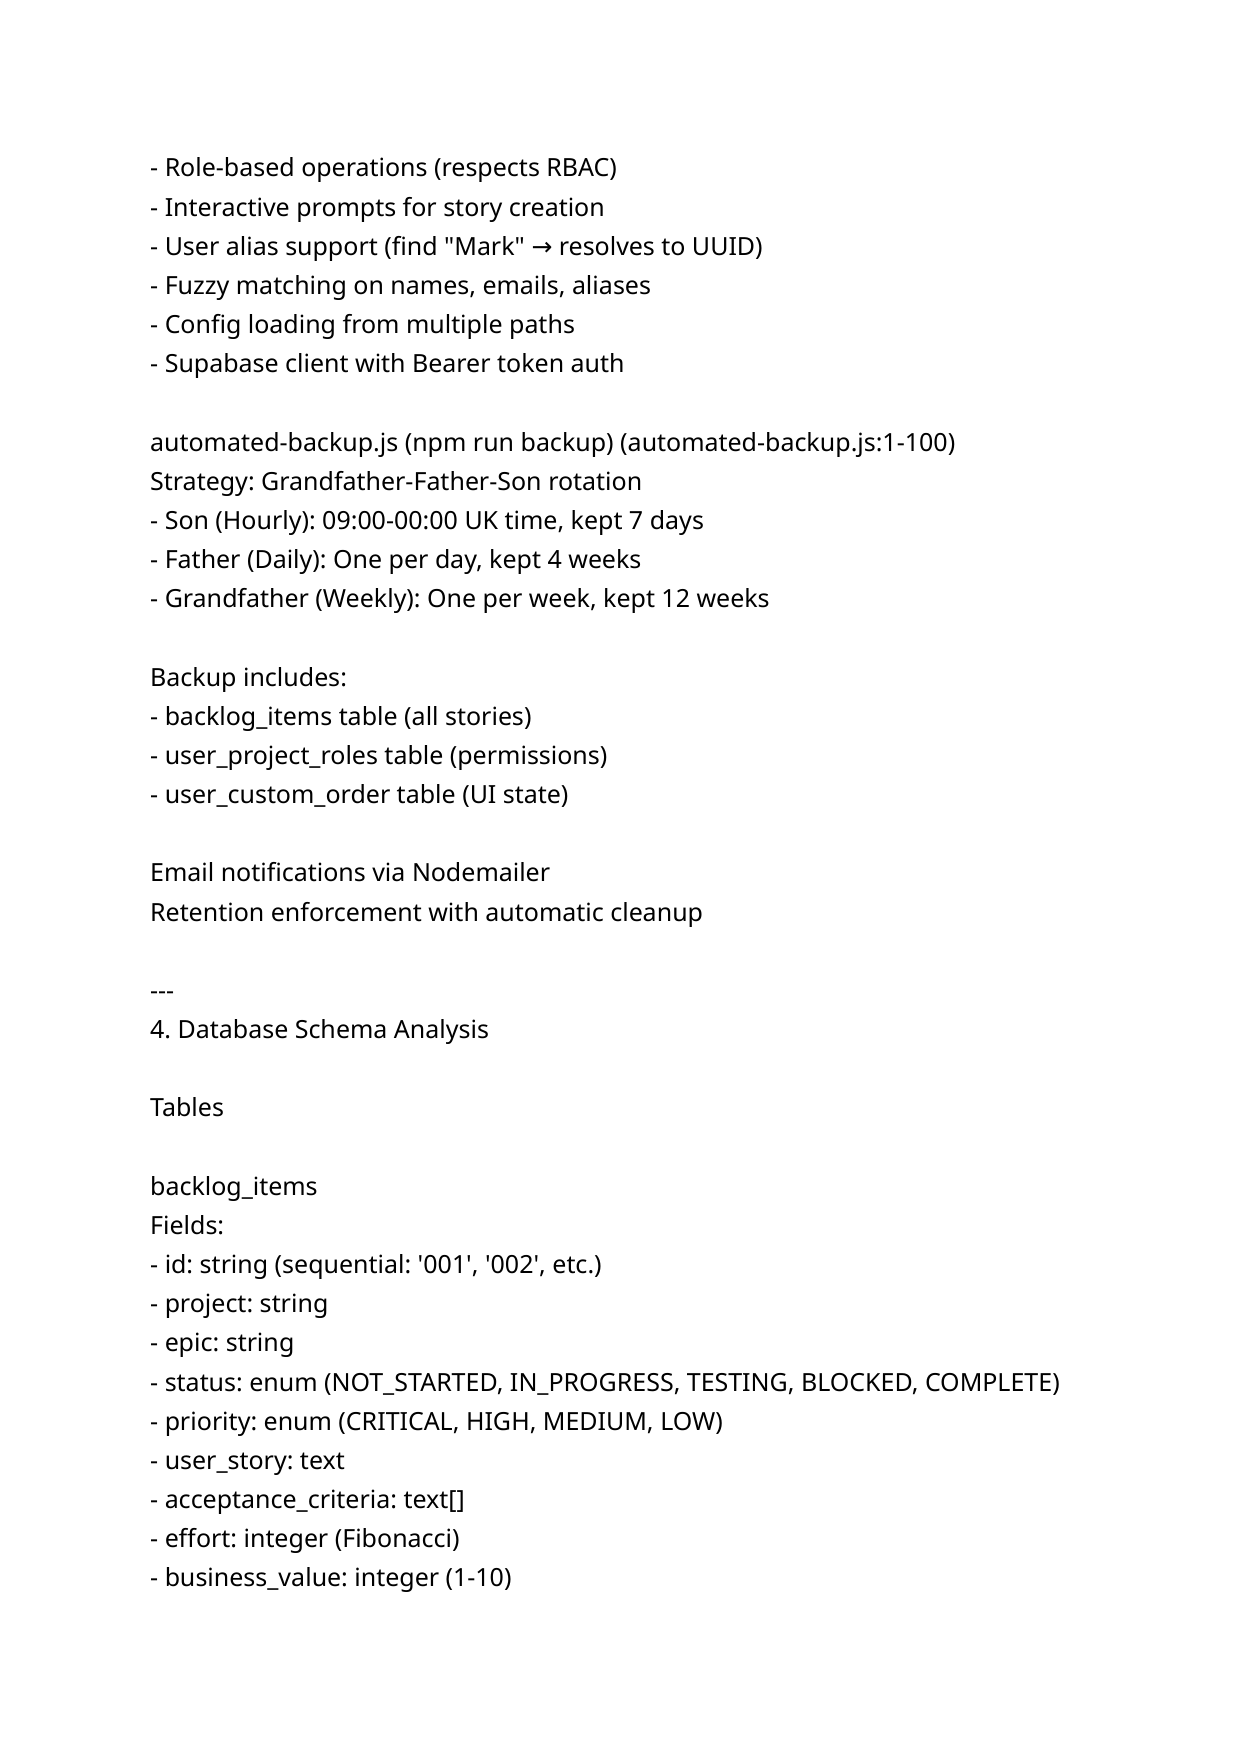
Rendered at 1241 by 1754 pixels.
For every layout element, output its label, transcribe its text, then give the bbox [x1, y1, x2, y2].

text - priority: enum (CRITICAL, HIGH, MEDIUM, LOW) [150, 1403, 1090, 1437]
text - Role-based operations (respects RBAC) [150, 150, 1090, 184]
text - id: string (sequential: '001', '002', etc.) [150, 1247, 1090, 1281]
text - User alias support (find "Mark" → resolves to UUID) [150, 228, 1090, 262]
text - acceptance_criteria: text[] [150, 1482, 1090, 1516]
text automated-backup.js (npm run backup) (automated-backup.js:1-100) [150, 424, 1090, 458]
text - user_project_roles table (permissions) [150, 737, 1090, 772]
text - project: string [150, 1286, 1090, 1320]
text - backlog_items table (all stories) [150, 698, 1090, 732]
text - Fuzzy matching on names, emails, aliases [150, 267, 1090, 302]
text - Father (Daily): One per day, kept 4 weeks [150, 542, 1090, 576]
text Email notifications via Nodemailer [150, 855, 1090, 889]
text Backup includes: [150, 659, 1090, 693]
text Tables [150, 1090, 1090, 1124]
text - Son (Hourly): 09:00-00:00 UK time, kept 7 days [150, 502, 1090, 537]
text - user_story: text [150, 1442, 1090, 1477]
text - status: enum (NOT_STARTED, IN_PROGRESS, TESTING, BLOCKED, COMPLETE) [150, 1364, 1090, 1398]
text Strategy: Grandfather-Father-Son rotation [150, 463, 1090, 497]
text Fields: [150, 1207, 1090, 1242]
text backlog_items [150, 1168, 1090, 1202]
text - epic: string [150, 1325, 1090, 1359]
text --- [150, 972, 1090, 1007]
text - user_custom_order table (UI state) [150, 777, 1090, 811]
text - Interactive prompts for story creation [150, 189, 1090, 223]
text - Grandfather (Weekly): One per week, kept 12 weeks [150, 581, 1090, 615]
text 4. Database Schema Analysis [150, 1012, 1090, 1046]
text - business_value: integer (1-10) [150, 1560, 1090, 1594]
text - effort: integer (Fibonacci) [150, 1521, 1090, 1555]
text Retention enforcement with automatic cleanup [150, 894, 1090, 928]
text - Supabase client with Bearer token auth [150, 346, 1090, 380]
text - Config loading from multiple paths [150, 307, 1090, 341]
